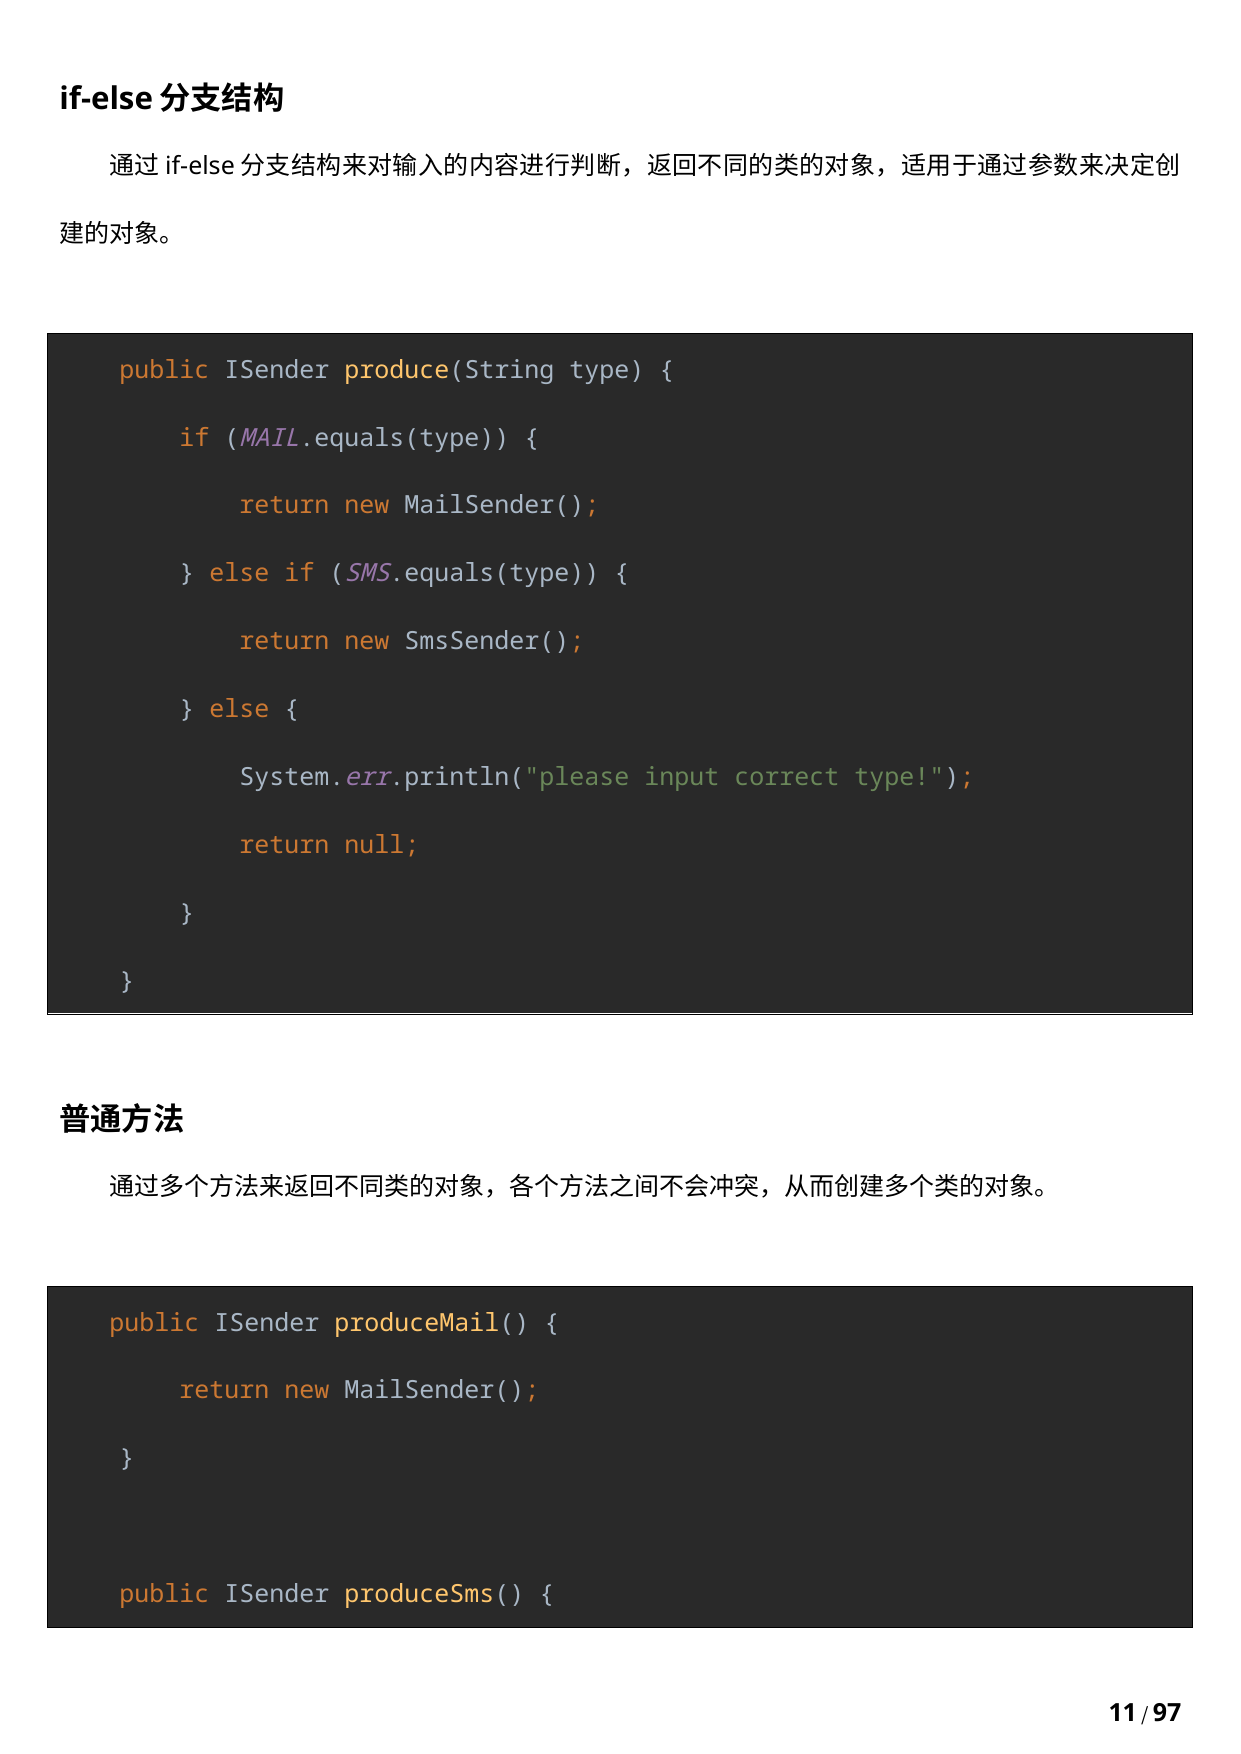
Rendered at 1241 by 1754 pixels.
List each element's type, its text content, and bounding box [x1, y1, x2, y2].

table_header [48, 1287, 1192, 1627]
text 通过if-else分支结构来对输入的内容进行判断，返回不同的类的对象，适用于通过参数来决定创建的对象。 [59, 129, 1181, 265]
subtitle if-else分支结构 [59, 62, 1181, 129]
text 通过多个方法来返回不同类的对象，各个方法之间不会冲突，从而创建多个类的对象。 [59, 1150, 1181, 1218]
table_header public ISender produce(String type) { if (MAIL.equals(type)) { return new MailSender(); } else if (SMS.equals(type)) { return new SmsSender(); } else { System.err.println("please input correct type!"); return null; } } [48, 334, 1192, 1013]
subtitle 普通方法 [59, 1082, 1181, 1150]
